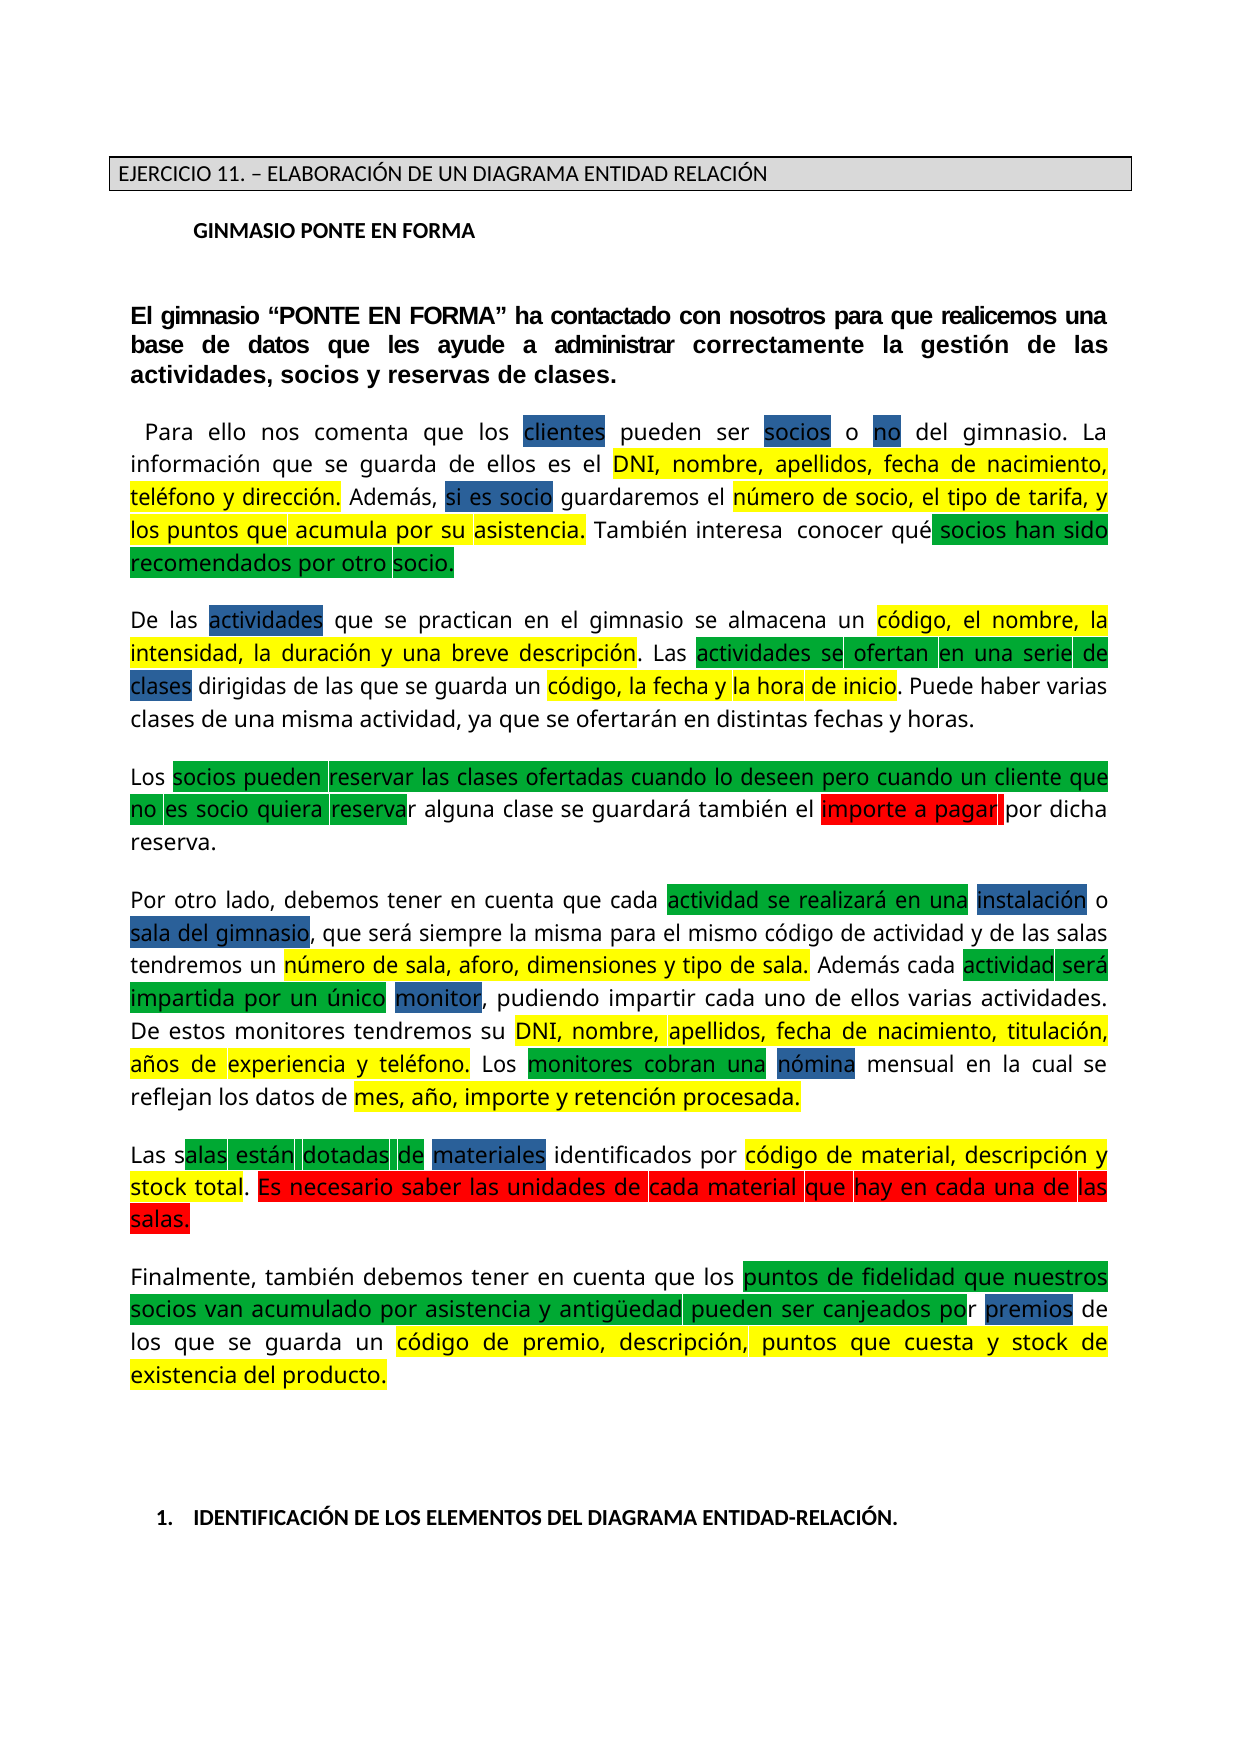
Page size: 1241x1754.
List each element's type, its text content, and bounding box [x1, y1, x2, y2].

text El gimnasio “PONTE EN FORMA” ha contactado con nosotros para que realicemos una base de datos que les ayude a administrar correctamente la gestión de las actividades, socios y reservas de clases. [130, 301, 1109, 389]
text EJERCICIO 11. – ELABORACIÓN DE UN DIAGRAMA ENTIDAD RELACIÓN [110, 158, 1131, 190]
text Las salas están dotadas de materiales identificados por código de material, descripción y stock total. Es necesario saber las unidades de cada material que hay en cada una de las salas. [130, 1139, 1108, 1234]
text Para ello nos comenta que los clientes pueden ser socios o no del gimnasio. La información que se guarda de ellos es el DNI, nombre, apellidos, fecha de nacimiento, teléfono y dirección. Además, si es socio guardaremos el número de socio, el tipo de tarifa, y los puntos que acumula por su asistencia. También interesa conocer qué socios han sido recomendados por otro socio. [130, 415, 1108, 578]
text De las actividades que se practican en el gimnasio se almacena un código, el nombre, la intensidad, la duración y una breve descripción. Las actividades se ofertan en una serie de clases dirigidas de las que se guarda un código, la fecha y la hora de inicio. Puede haber varias clases de una misma actividad, ya que se ofertarán en distintas fechas y horas. [130, 604, 1108, 734]
text Los socios pueden reservar las clases ofertadas cuando lo deseen pero cuando un cliente que no es socio quiera reservar alguna clase se guardará también el importe a pagar por dicha reserva. [130, 761, 1108, 857]
text Finalmente, también debemos tener en cuenta que los puntos de fidelidad que nuestros socios van acumulado por asistencia y antigüedad pueden ser canjeados por premios de los que se guarda un código de premio, descripción, puntos que cuesta y stock de existencia del producto. [130, 1261, 1108, 1390]
text Por otro lado, debemos tener en cuenta que cada actividad se realizará en una instalación o sala del gimnasio, que será siempre la misma para el mismo código de actividad y de las salas tendremos un número de sala, aforo, dimensiones y tipo de sala. Además cada actividad será impartida por un único monitor, pudiendo impartir cada uno de ellos varias actividades. De estos monitores tendremos su DNI, nombre, apellidos, fecha de nacimiento, titulación, años de experiencia y teléfono. Los monitores cobran una nómina mensual en la cual se reflejan los datos de mes, año, importe y retención procesada. [130, 884, 1108, 1112]
list GINMASIO PONTE EN FORMA [193, 216, 1122, 244]
list IDENTIFICACIÓN DE LOS ELEMENTOS DEL DIAGRAMA ENTIDAD-RELACIÓN. [156, 1503, 1122, 1531]
